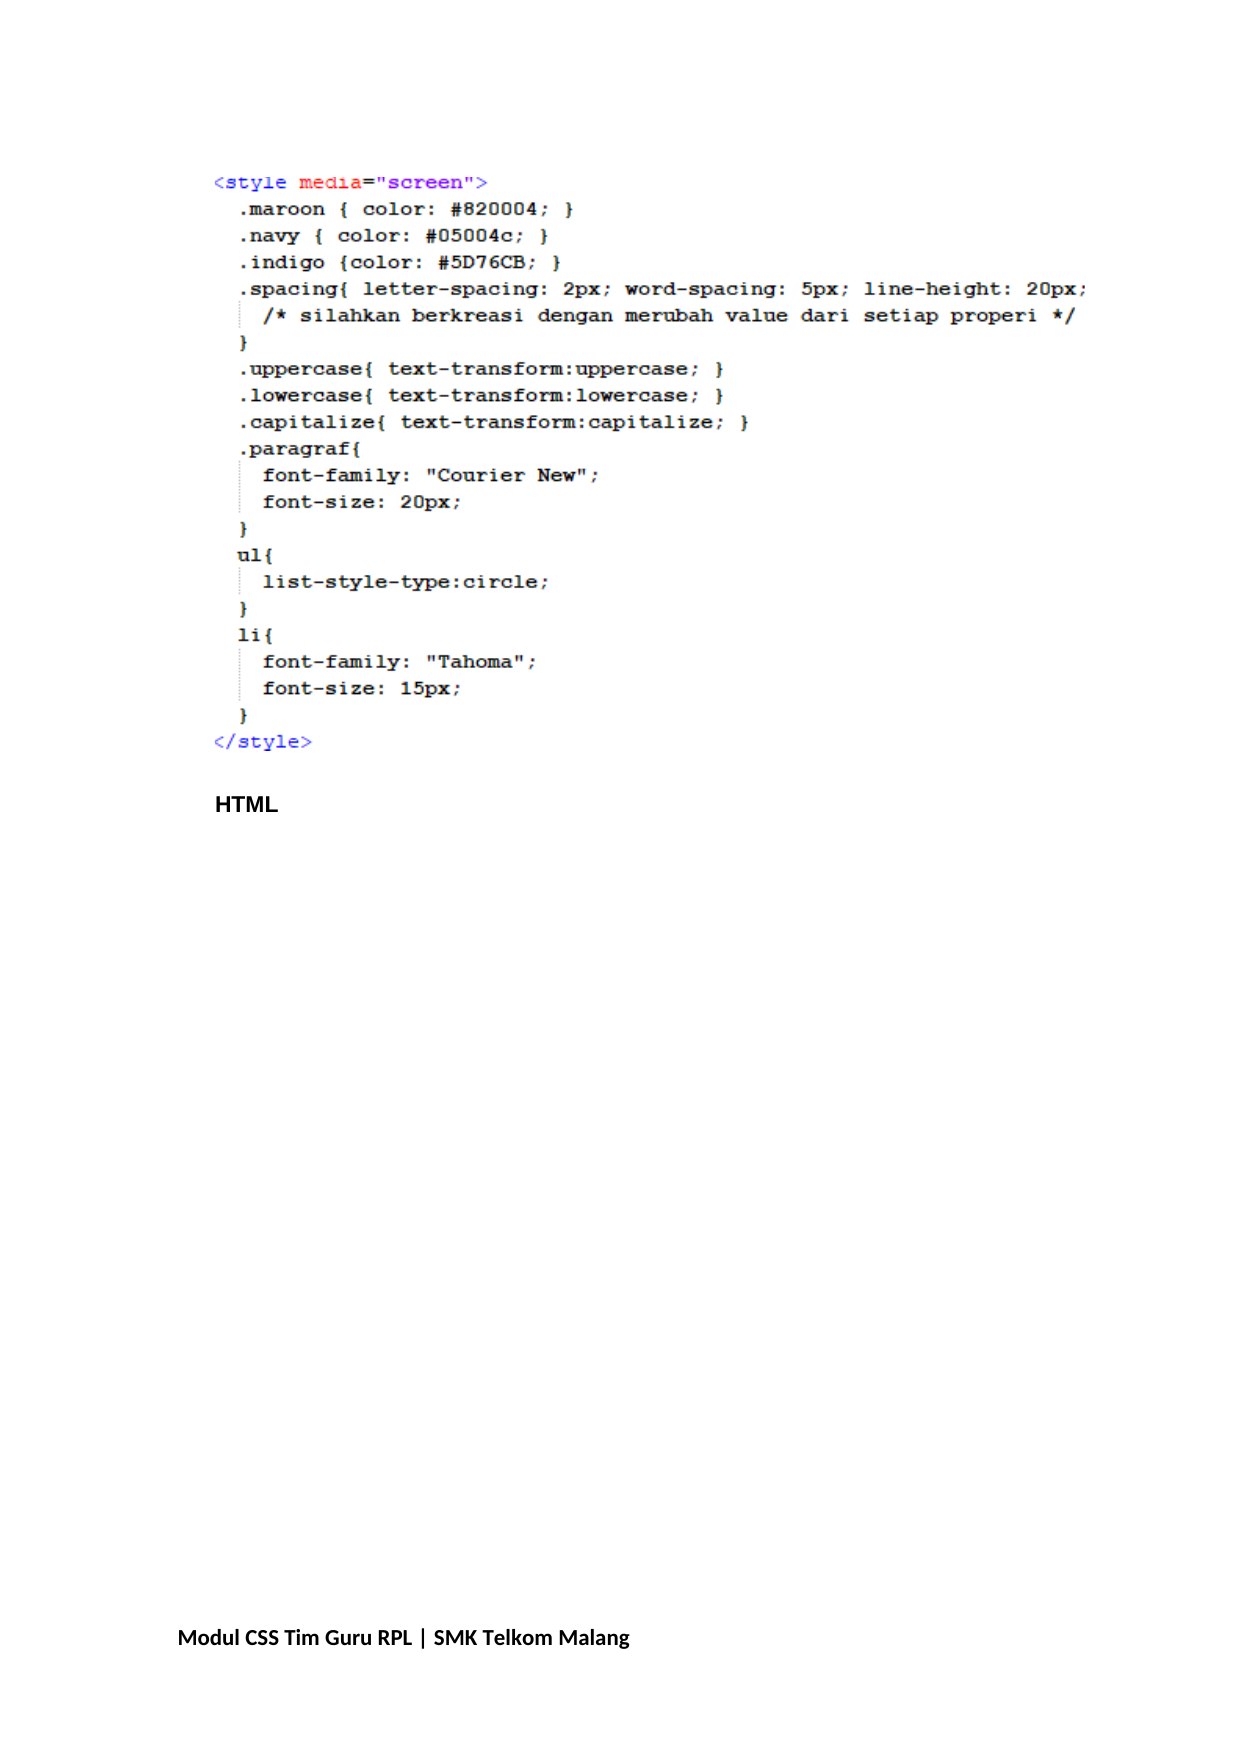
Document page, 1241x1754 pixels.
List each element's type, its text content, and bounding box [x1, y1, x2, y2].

picture [214, 177, 1085, 751]
text HTML [215, 791, 1209, 817]
